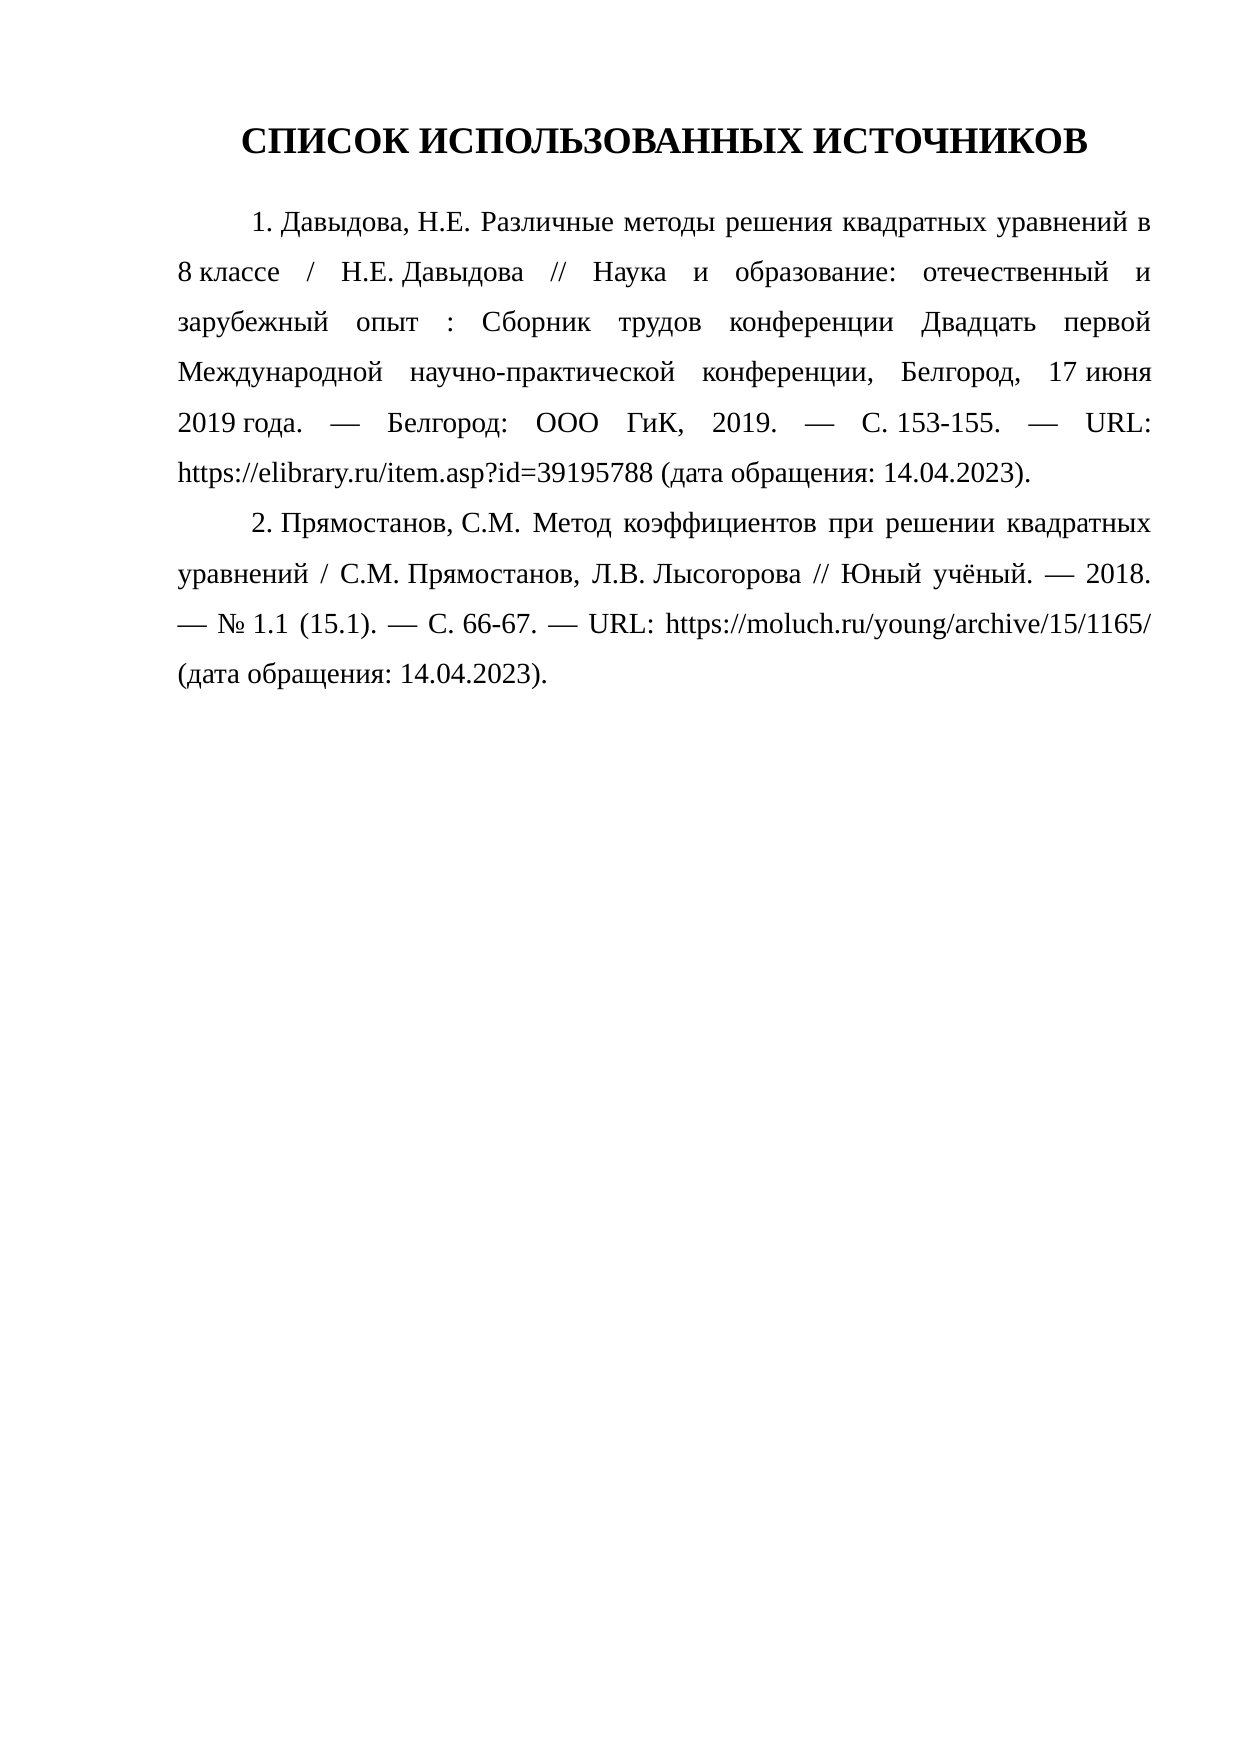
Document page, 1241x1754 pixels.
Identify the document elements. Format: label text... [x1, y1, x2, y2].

list СПИСОК ИСПОЛЬЗОВАННЫХ ИСТОЧНИКОВ [177, 118, 1152, 161]
list Прямостанов, С.М. Метод коэффициентов при решении квадратных уравнений / С.М. Прямостанов, Л.В. Лысогорова // Юный учёный. — 2018. — № 1.1 (15.1). — С. 66-67. — URL: https://moluch.ru/young/archive/15/1165/ (дата обращения: 14.04.2023). [177, 506, 1152, 690]
list Давыдова, Н.Е. Различные методы решения квадратных уравнений в 8 классе / Н.Е. Давыдова // Наука и образование: отечественный и зарубежный опыт : Сборник трудов конференции Двадцать первой Международной научно-практической конференции, Белгород, 17 июня 2019 года. — Белгород: ООО ГиК, 2019. — С. 153-155. — URL: https://elibrary.ru/item.asp?id=39195788 (дата обращения: 14.04.2023). [177, 204, 1152, 489]
